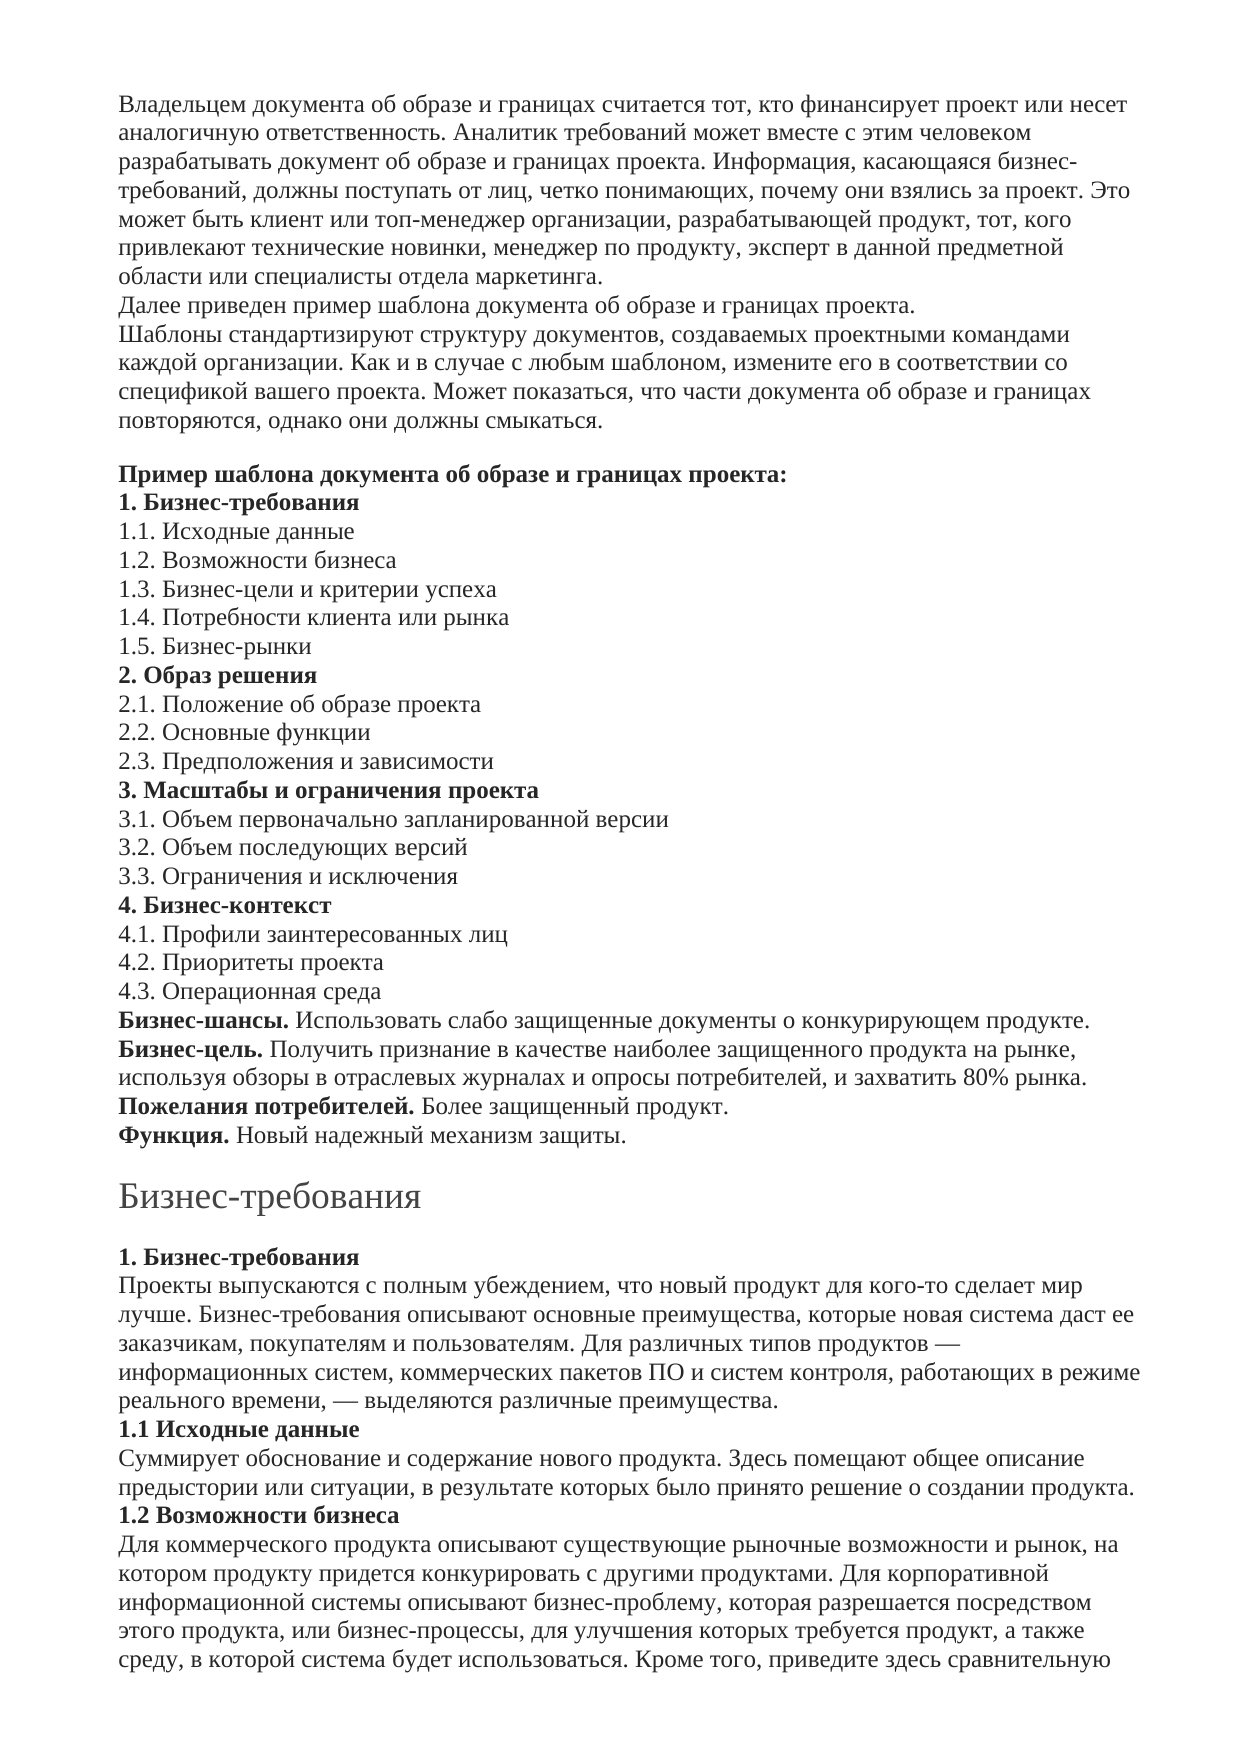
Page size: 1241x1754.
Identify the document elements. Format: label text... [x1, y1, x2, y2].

text Бизнес-шансы. Использовать слабо защищенные документы о конкурирующем продукте. Бизнес-цель. Получить признание в качестве наиболее защищенного продукта на рынке, используя обзоры в отраслевых журналах и опросы потребителей, и захватить 80% рынка. Пожелания потребителей. Более защищенный продукт. Функция. Новый надежный механизм защиты. [118, 1005, 1152, 1149]
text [118, 1242, 1152, 1673]
text Пример шаблона документа об образе и границах проекта: 1. Бизнес-требования 1.1. Исходные данные 1.2. Возможности бизнеса 1.3. Бизнес-цели и критерии успеха 1.4. Потребности клиента или рынка 1.5. Бизнес-рынки 2. Образ решения 2.1. Положение об образе проекта 2.2. Основные функции 2.3. Предположения и зависимости 3. Масштабы и ограничения проекта 3.1. Объем первоначально запланированной версии 3.2. Объем последующих версий 3.3. Ограничения и исключения 4. Бизнес-контекст 4.1. Профили заинтересованных лиц 4.2. Приоритеты проекта 4.3. Операционная среда [118, 459, 1152, 1005]
text Бизнес-требования [118, 1174, 1152, 1217]
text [118, 89, 1152, 434]
